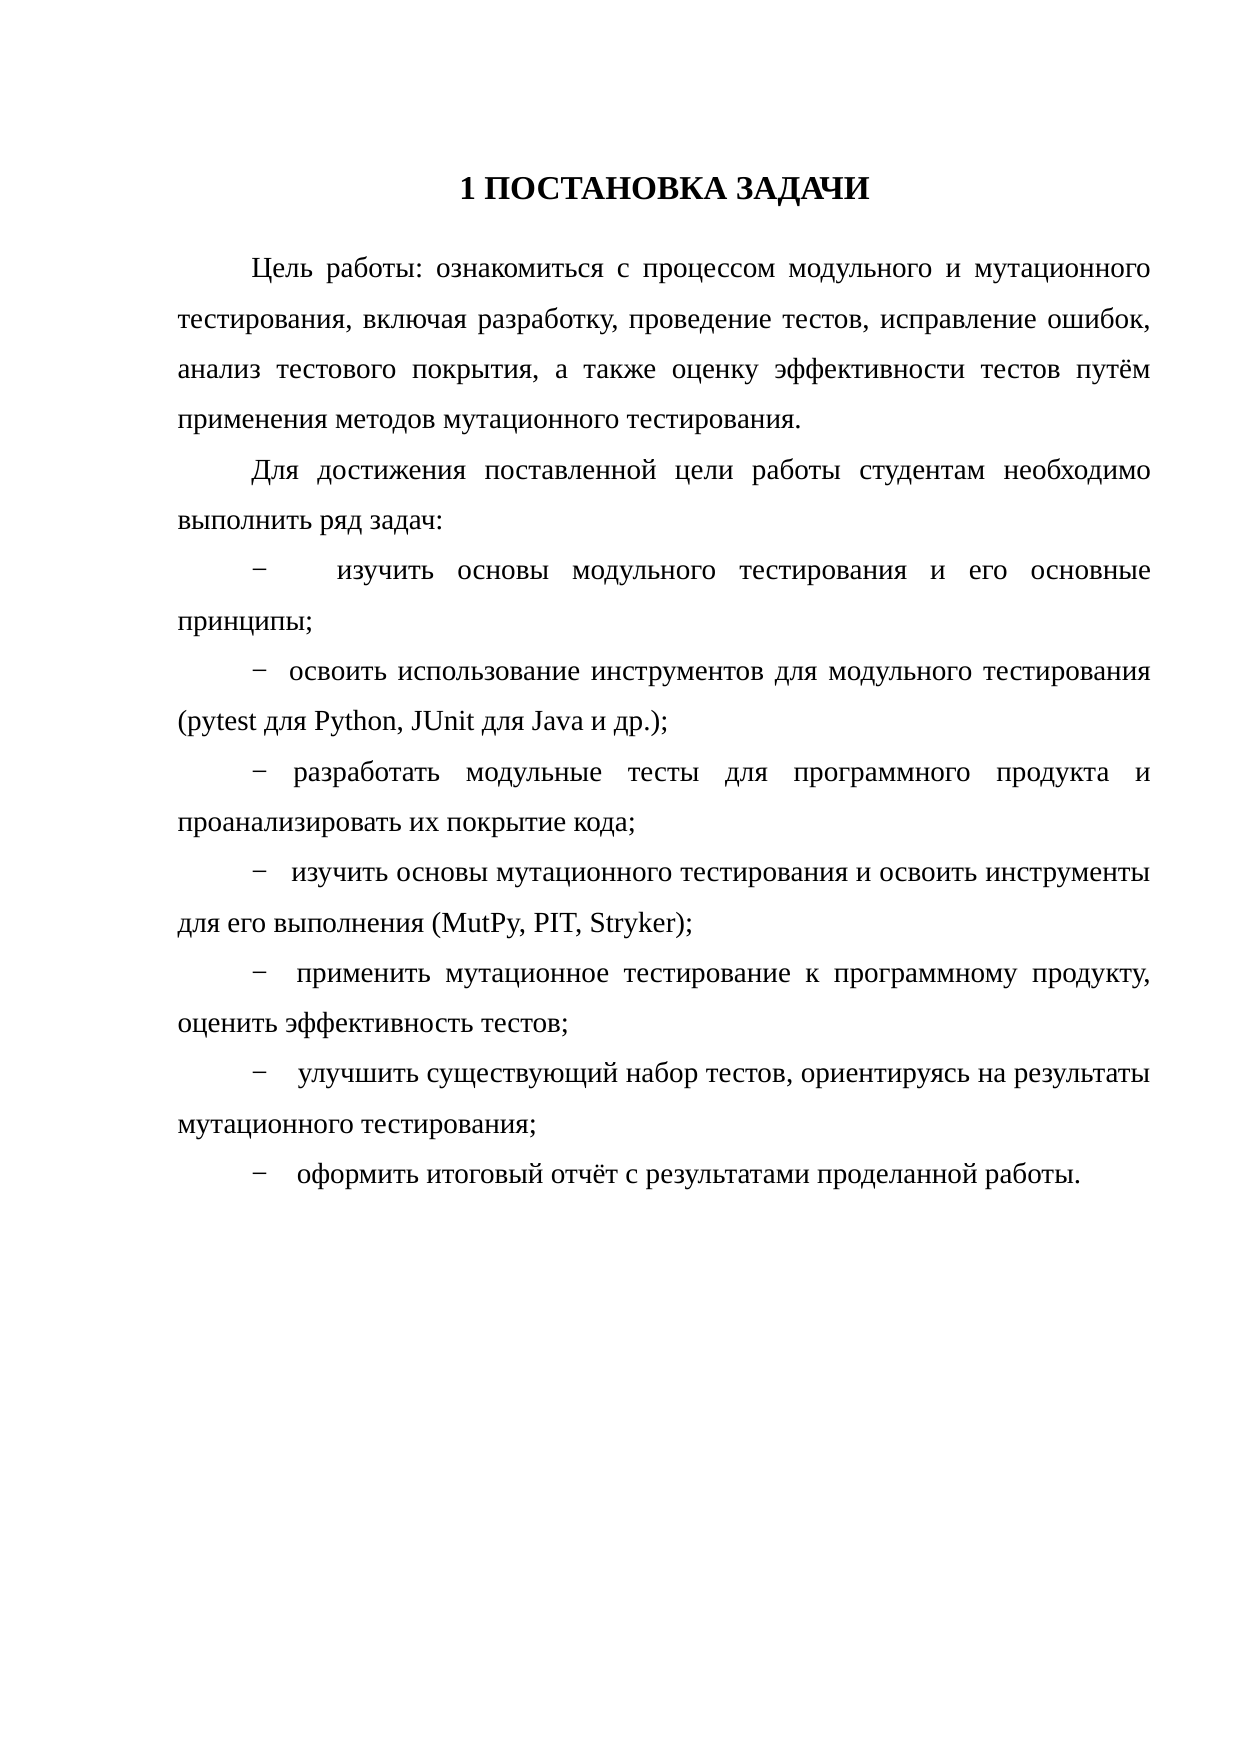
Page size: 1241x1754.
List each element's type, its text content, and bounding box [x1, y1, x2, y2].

text Цель работы: ознакомиться с процессом модульного и мутационного тестирования, включая разработку, проведение тестов, исправление ошибок, анализ тестового покрытия, а также оценку эффективности тестов путём применения методов мутационного тестирования. [177, 251, 1152, 435]
text − изучить основы модульного тестирования и его основные принципы; [177, 552, 1152, 636]
subtitle 1 ПОСТАНОВКА ЗАДАЧИ [177, 168, 1152, 206]
text − освоить использование инструментов для модульного тестирования (pytest для Python, JUnit для Java и др.); [177, 653, 1152, 737]
text − оформить итоговый отчёт с результатами проделанной работы. [177, 1156, 1152, 1190]
text − изучить основы мутационного тестирования и освоить инструменты для его выполнения (MutPy, PIT, Stryker); [177, 854, 1152, 938]
text − применить мутационное тестирование к программному продукту, оценить эффективность тестов; [177, 955, 1152, 1039]
text Для достижения поставленной цели работы студентам необходимо выполнить ряд задач: [177, 452, 1152, 536]
text − разработать модульные тесты для программного продукта и проанализировать их покрытие кода; [177, 754, 1152, 838]
text − улучшить существующий набор тестов, ориентируясь на результаты мутационного тестирования; [177, 1056, 1152, 1139]
